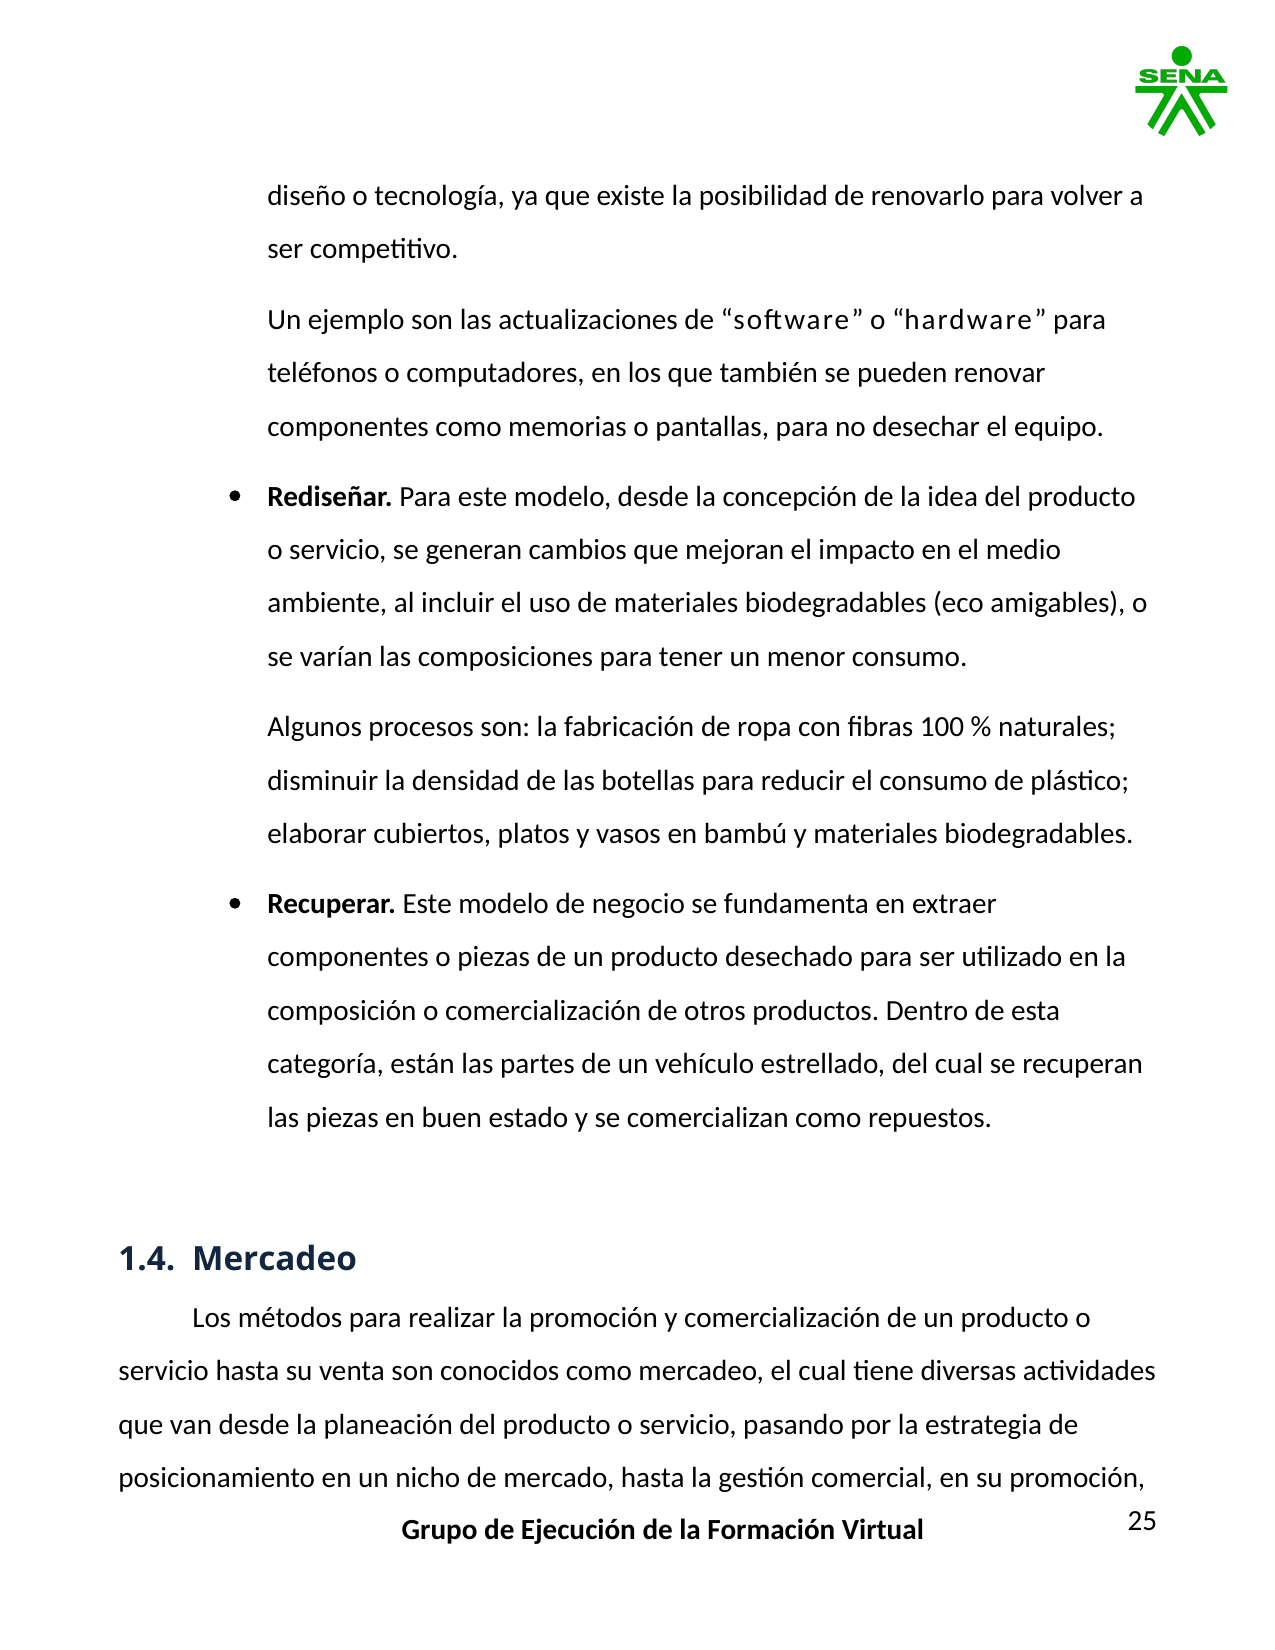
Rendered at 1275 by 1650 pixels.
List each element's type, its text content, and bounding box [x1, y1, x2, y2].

list Un ejemplo son las actualizaciones de “software” o “hardware” para teléfonos o computadores, en los que también se pueden renovar componentes como memorias o pantallas, para no desechar el equipo. [267, 301, 1157, 443]
list Recuperar. Este modelo de negocio se fundamenta en extraer componentes o piezas de un producto desechado para ser utilizado en la composición o comercialización de otros productos. Dentro de esta categoría, están las partes de un vehículo estrellado, del cual se recuperan las piezas en buen estado y se comercializan como repuestos. [230, 885, 1157, 1134]
picture [1135, 46, 1228, 136]
list Rediseñar. Para este modelo, desde la concepción de la idea del producto o servicio, se generan cambios que mejoran el impacto en el medio ambiente, al incluir el uso de materiales biodegradables (eco amigables), o se varían las composiciones para tener un menor consumo. [230, 478, 1157, 674]
subtitle Mercadeo [118, 1235, 1157, 1280]
list Algunos procesos son: la fabricación de ropa con fibras 100 % naturales; disminuir la densidad de las botellas para reducir el consumo de plástico; elaborar cubiertos, platos y vasos en bambú y materiales biodegradables. [267, 708, 1157, 851]
